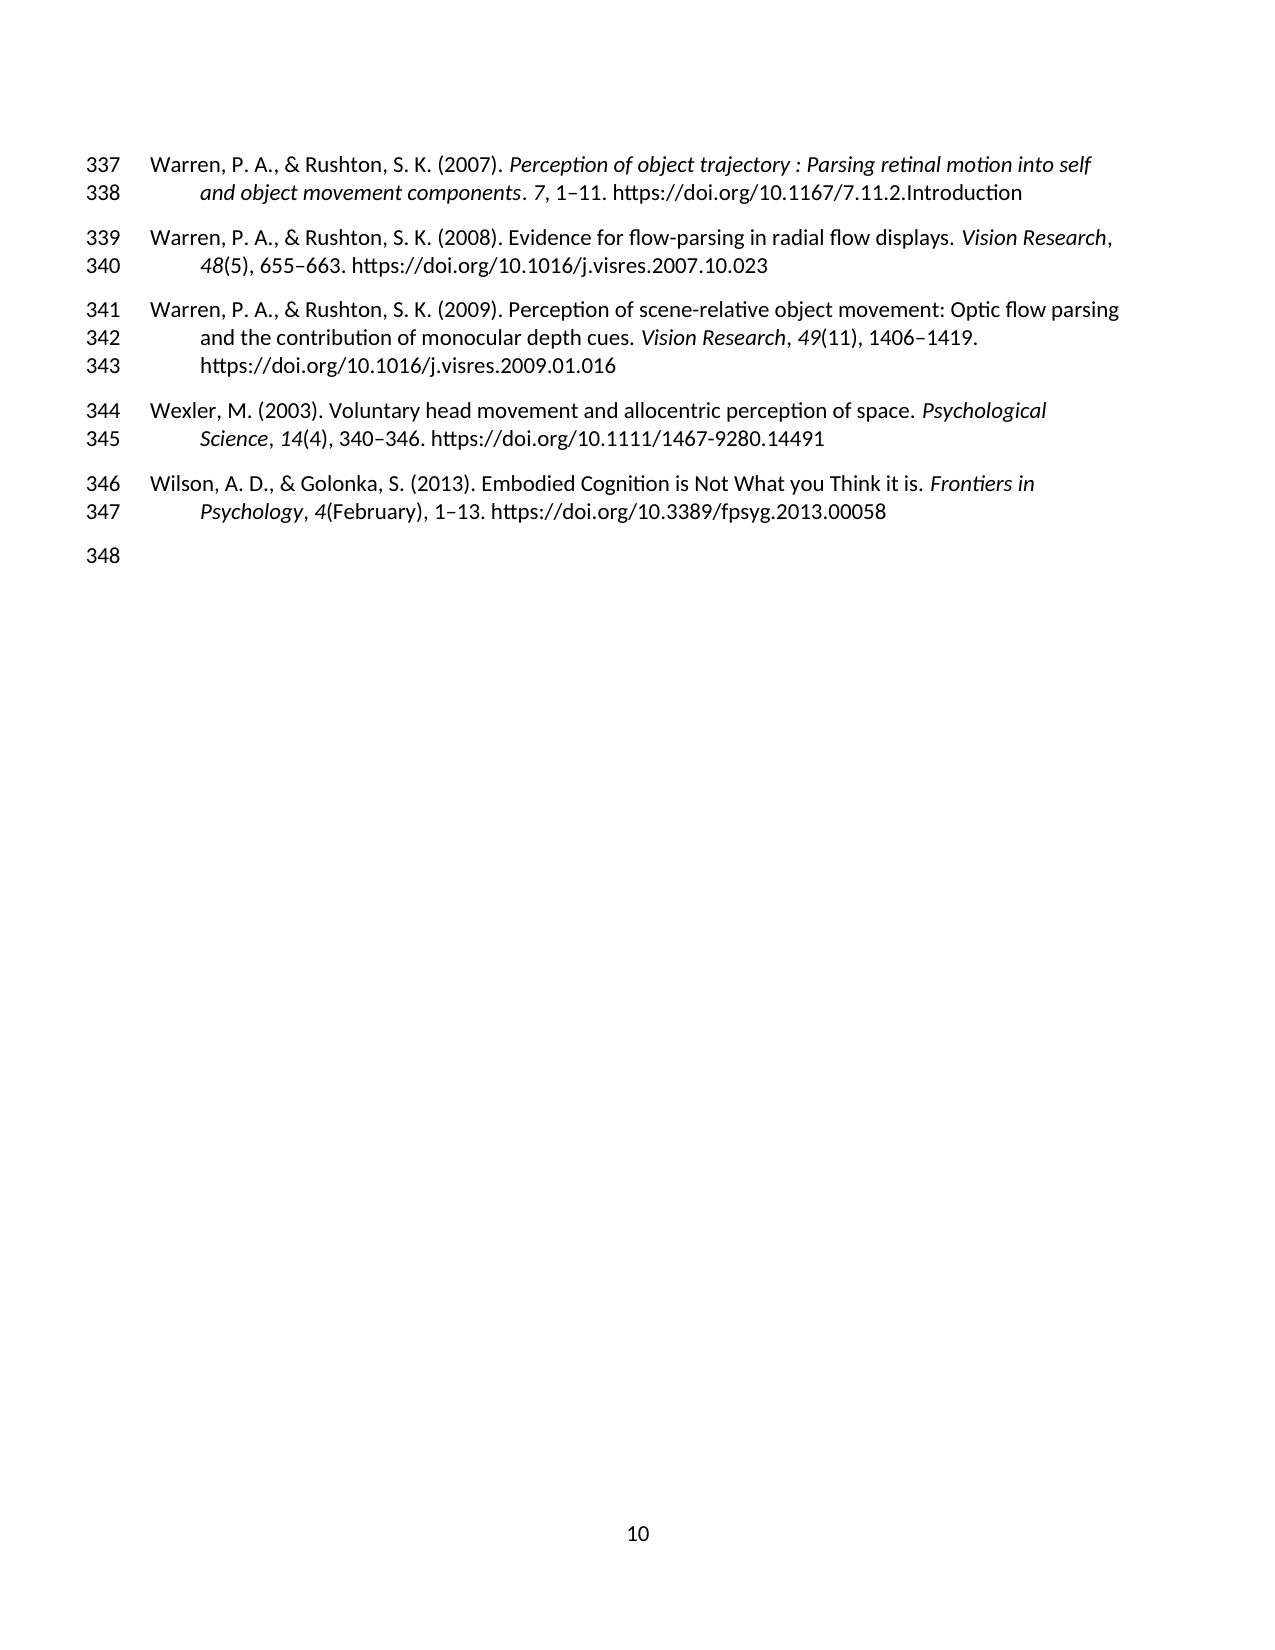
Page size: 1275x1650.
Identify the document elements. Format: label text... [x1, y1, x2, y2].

text Warren, P. A., & Rushton, S. K. (2008). Evidence for flow-parsing in radial flow displays. Vision Research, 48(5), 655–663. https://doi.org/10.1016/j.visres.2007.10.023 [150, 223, 1125, 279]
text Wexler, M. (2003). Voluntary head movement and allocentric perception of space. Psychological Science, 14(4), 340–346. https://doi.org/10.1111/1467-9280.14491 [150, 396, 1125, 452]
text Warren, P. A., & Rushton, S. K. (2009). Perception of scene-relative object movement: Optic flow parsing and the contribution of monocular depth cues. Vision Research, 49(11), 1406–1419. https://doi.org/10.1016/j.visres.2009.01.016 [150, 295, 1125, 379]
text Warren, P. A., & Rushton, S. K. (2007). Perception of object trajectory : Parsing retinal motion into self and object movement components. 7, 1–11. https://doi.org/10.1167/7.11.2.Introduction [150, 150, 1125, 206]
text Wilson, A. D., & Golonka, S. (2013). Embodied Cognition is Not What you Think it is. Frontiers in Psychology, 4(February), 1–13. https://doi.org/10.3389/fpsyg.2013.00058 [150, 469, 1125, 525]
